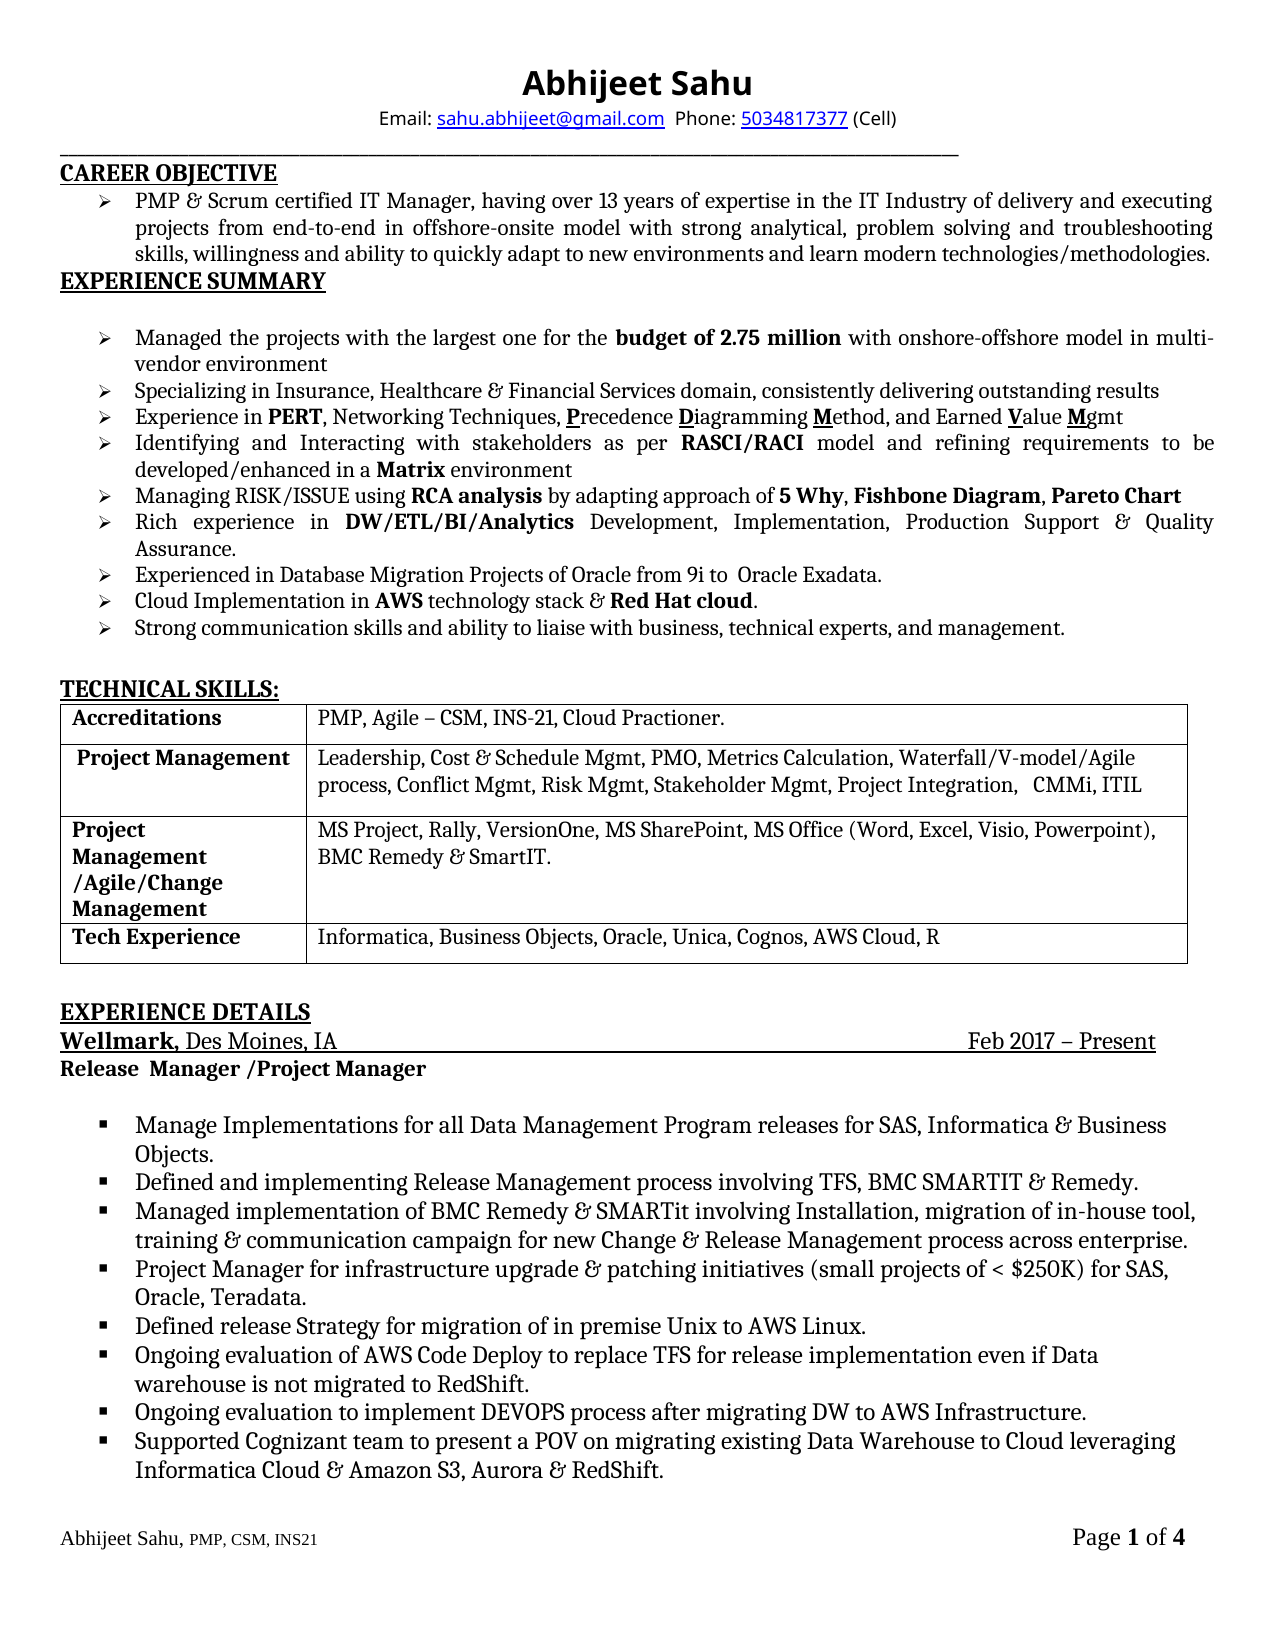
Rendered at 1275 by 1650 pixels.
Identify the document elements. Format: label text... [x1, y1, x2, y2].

table_header Accreditations [61, 705, 306, 744]
table_header PMP, Agile – CSM, INS-21, Cloud Practioner. [307, 705, 1187, 744]
list Identifying and Interacting with stakeholders as per RASCI/RACI model and refining requirements to be developed/enhanced in a Matrix environment [97, 430, 1215, 483]
list Defined and implementing Release Management process involving TFS, BMC SMARTIT & Remedy. [97, 1168, 1215, 1197]
table_cell Tech Experience [61, 924, 306, 963]
list Rich experience in DW/ETL/BI/Analytics Development, Implementation, Production Support & Quality Assurance. [97, 509, 1215, 562]
list Experienced in Database Migration Projects of Oracle from 9i to Oracle Exadata. [97, 562, 1215, 588]
text Email: sahu.abhijeet@gmail.com Phone: 5034817377 (Cell) [60, 105, 1215, 131]
text EXPERIENCE SUMMARY [60, 267, 1215, 296]
subtitle Abhijeet Sahu [60, 60, 1215, 105]
text CAREER OBJECTIVE [60, 159, 1215, 188]
text _________________________________________________________________________________________________________ [60, 131, 1215, 159]
text TECHNICAL SKILLS: [60, 675, 1215, 704]
list Strong communication skills and ability to liaise with business, technical experts, and management. [97, 614, 1215, 641]
list Managed implementation of BMC Remedy & SMARTit involving Installation, migration of in-house tool, training & communication campaign for new Change & Release Management process across enterprise. [97, 1197, 1215, 1254]
list Ongoing evaluation to implement DEVOPS process after migrating DW to AWS Infrastructure. [97, 1398, 1215, 1427]
list Defined release Strategy for migration of in premise Unix to AWS Linux. [97, 1312, 1215, 1341]
list Experience in PERT, Networking Techniques, Precedence Diagramming Method, and Earned Value Mgmt [97, 404, 1215, 430]
list Manage Implementations for all Data Management Program releases for SAS, Informatica & Business Objects. [97, 1111, 1215, 1168]
text EXPERIENCE DETAILS [60, 998, 1215, 1027]
list Managing RISK/ISSUE using RCA analysis by adapting approach of 5 Why, Fishbone Diagram, Pareto Chart [97, 483, 1215, 509]
table_cell Project Management /Agile/Change Management [61, 817, 306, 922]
list Cloud Implementation in AWS technology stack & Red Hat cloud. [97, 588, 1215, 614]
subtitle Release Manager /Project Manager [60, 1055, 1215, 1082]
list Managed the projects with the largest one for the budget of 2.75 million with onshore-offshore model in multi-vendor environment [97, 325, 1215, 377]
list Specializing in Insurance, Healthcare & Financial Services domain, consistently delivering outstanding results [97, 377, 1215, 404]
list Supported Cognizant team to present a POV on migrating existing Data Warehouse to Cloud leveraging Informatica Cloud & Amazon S3, Aurora & RedShift. [97, 1427, 1215, 1484]
table_cell Project Management [61, 745, 306, 816]
table_cell Leadership, Cost & Schedule Mgmt, PMO, Metrics Calculation, Waterfall/V-model/Agile process, Conflict Mgmt, Risk Mgmt, Stakeholder Mgmt, Project Integration, CMMi, ITIL [307, 745, 1187, 816]
table_cell MS Project, Rally, VersionOne, MS SharePoint, MS Office (Word, Excel, Visio, Powerpoint), BMC Remedy & SmartIT. [307, 817, 1187, 922]
text Wellmark, Des Moines, IA Feb 2017 – Present [60, 1027, 1215, 1055]
list Ongoing evaluation of AWS Code Deploy to replace TFS for release implementation even if Data warehouse is not migrated to RedShift. [97, 1341, 1215, 1398]
table_cell Informatica, Business Objects, Oracle, Unica, Cognos, AWS Cloud, R [307, 924, 1187, 963]
list Project Manager for infrastructure upgrade & patching initiatives (small projects of < $250K) for SAS, Oracle, Teradata. [97, 1254, 1215, 1312]
list PMP & Scrum certified IT Manager, having over 13 years of expertise in the IT Industry of delivery and executing projects from end-to-end in offshore-onsite model with strong analytical, problem solving and troubleshooting skills, willingness and ability to quickly adapt to new environments and learn modern technologies/methodologies. [97, 188, 1215, 267]
